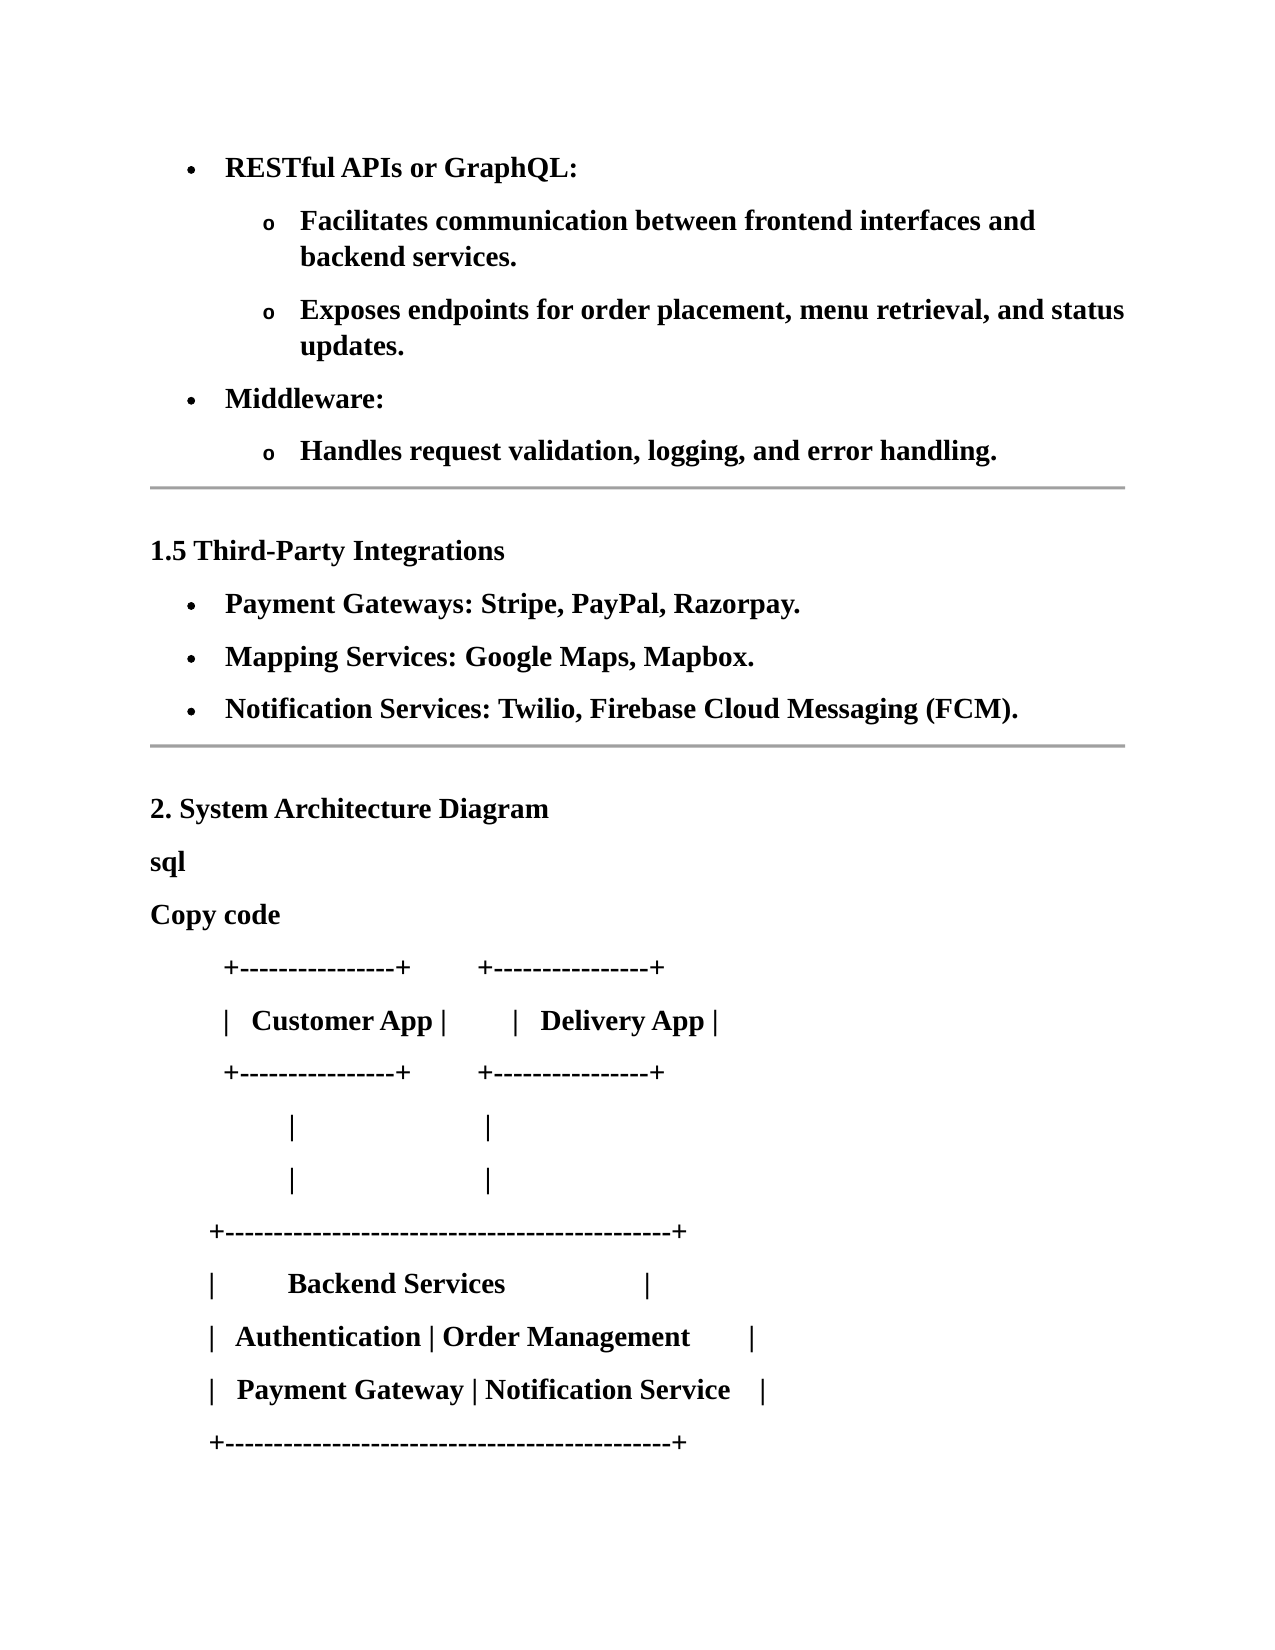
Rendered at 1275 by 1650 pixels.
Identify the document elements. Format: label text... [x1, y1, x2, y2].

list Exposes endpoints for order placement, menu retrieval, and status updates. [262, 292, 1125, 361]
text | Payment Gateway | Notification Service | [150, 1372, 1125, 1406]
list Facilitates communication between frontend interfaces and backend services. [262, 203, 1125, 272]
list RESTful APIs or GraphQL: [187, 150, 1125, 183]
text +----------------------------------------------+ [150, 1425, 1125, 1459]
text sql [150, 844, 1125, 878]
text | Backend Services | [150, 1267, 1125, 1300]
text Copy code [150, 897, 1125, 931]
text | Authentication | Order Management | [150, 1319, 1125, 1353]
list Handles request validation, logging, and error handling. [262, 433, 1125, 467]
text | | [150, 1161, 1125, 1194]
text +----------------+ +----------------+ [150, 950, 1125, 983]
text | | [150, 1108, 1125, 1142]
list Mapping Services: Google Maps, Mapbox. [187, 639, 1125, 672]
text 2. System Architecture Diagram [150, 791, 1125, 825]
list Notification Services: Twilio, Firebase Cloud Messaging (FCM). [187, 692, 1125, 725]
text +----------------------------------------------+ [150, 1214, 1125, 1247]
text +----------------+ +----------------+ [150, 1055, 1125, 1089]
list Payment Gateways: Stripe, PayPal, Razorpay. [187, 586, 1125, 619]
text | Customer App | | Delivery App | [150, 1003, 1125, 1036]
text 1.5 Third-Party Integrations [150, 533, 1125, 567]
list Middleware: [187, 381, 1125, 414]
